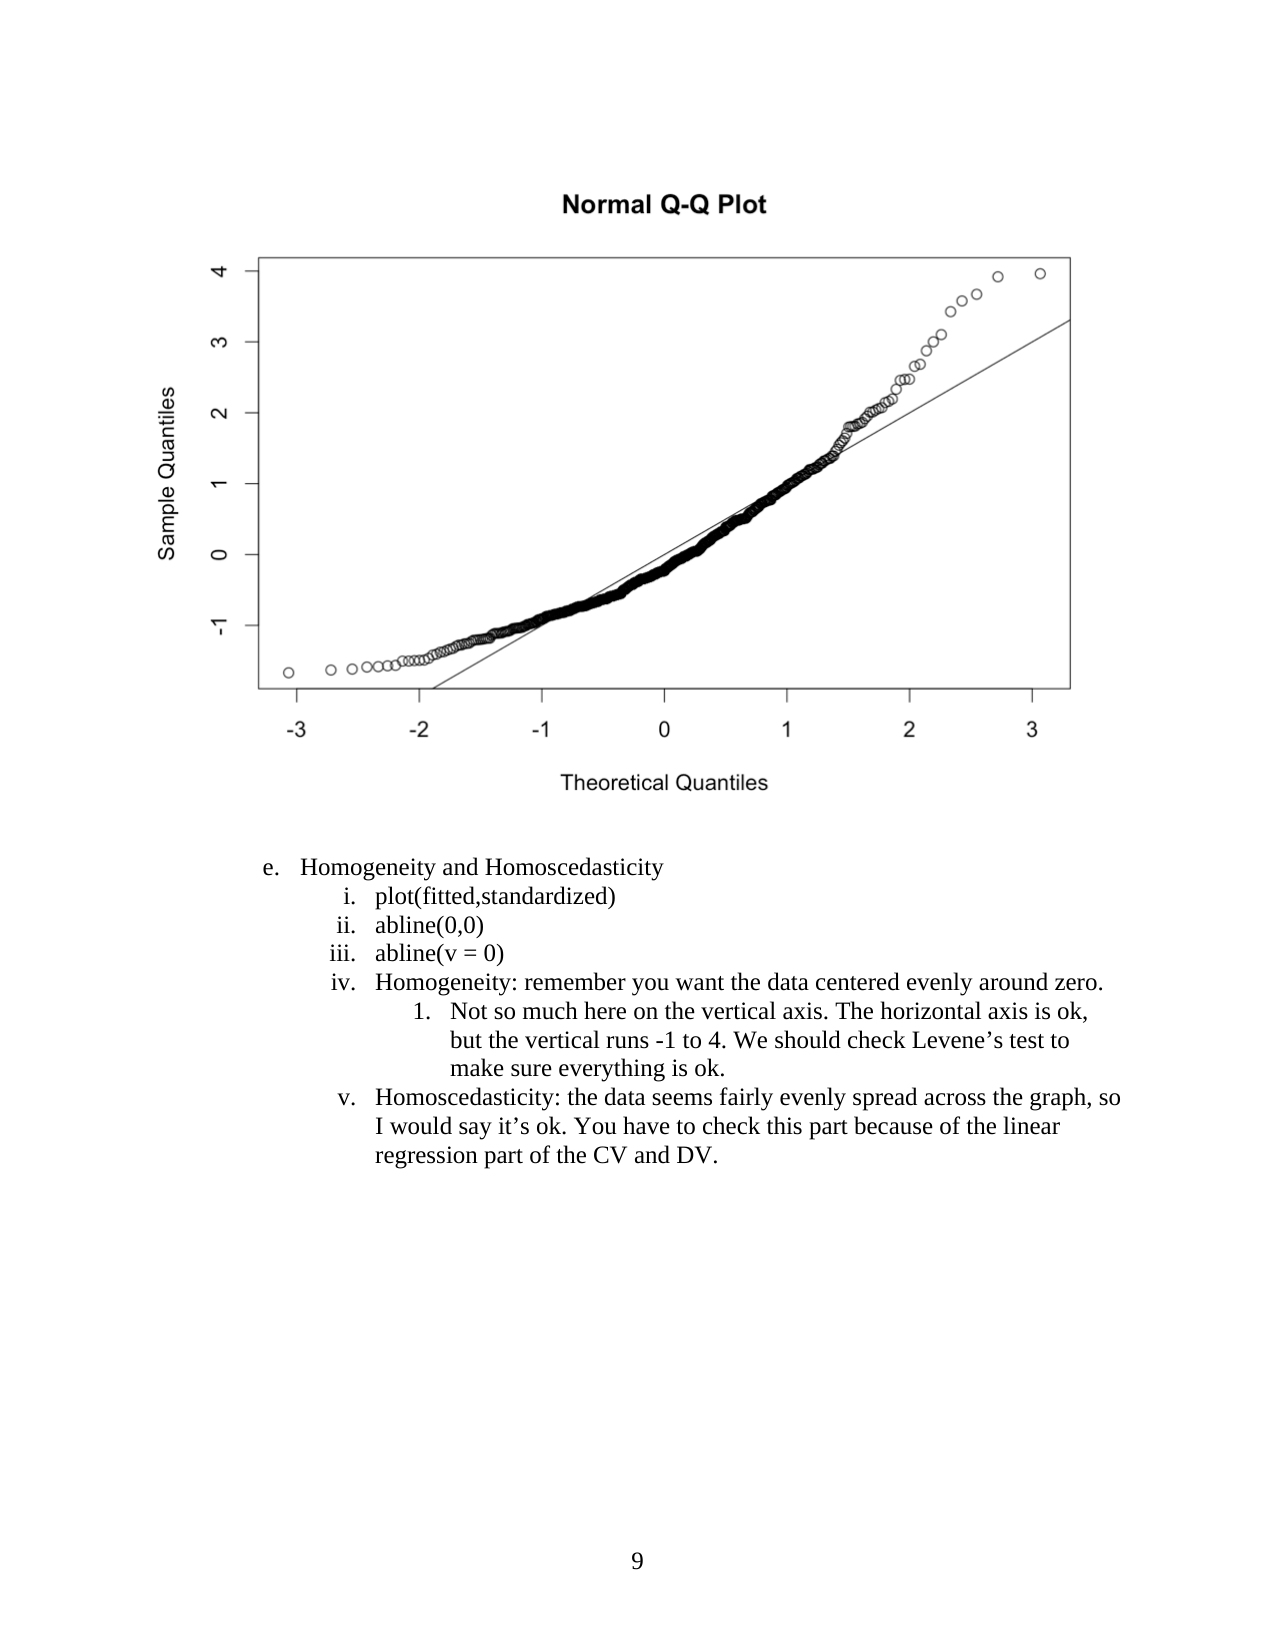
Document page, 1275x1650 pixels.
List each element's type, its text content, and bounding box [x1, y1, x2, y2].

list abline(0,0) [356, 910, 1125, 938]
list Homogeneity and Homoscedasticity [262, 852, 1125, 881]
list Homogeneity: remember you want the data centered evenly around zero. [356, 967, 1125, 996]
list Homoscedasticity: the data seems fairly evenly spread across the graph, so I would say it’s ok. You have to check this part because of the linear regression part of the CV and DV. [356, 1082, 1125, 1168]
list Not so much here on the vertical axis. The horizontal axis is ok, but the vertical runs -1 to 4. We should check Levene’s test to make sure everything is ok. [412, 996, 1125, 1082]
list abline(v = 0) [356, 938, 1125, 967]
list plot(fitted,standardized) [356, 881, 1125, 910]
picture [150, 150, 1125, 824]
